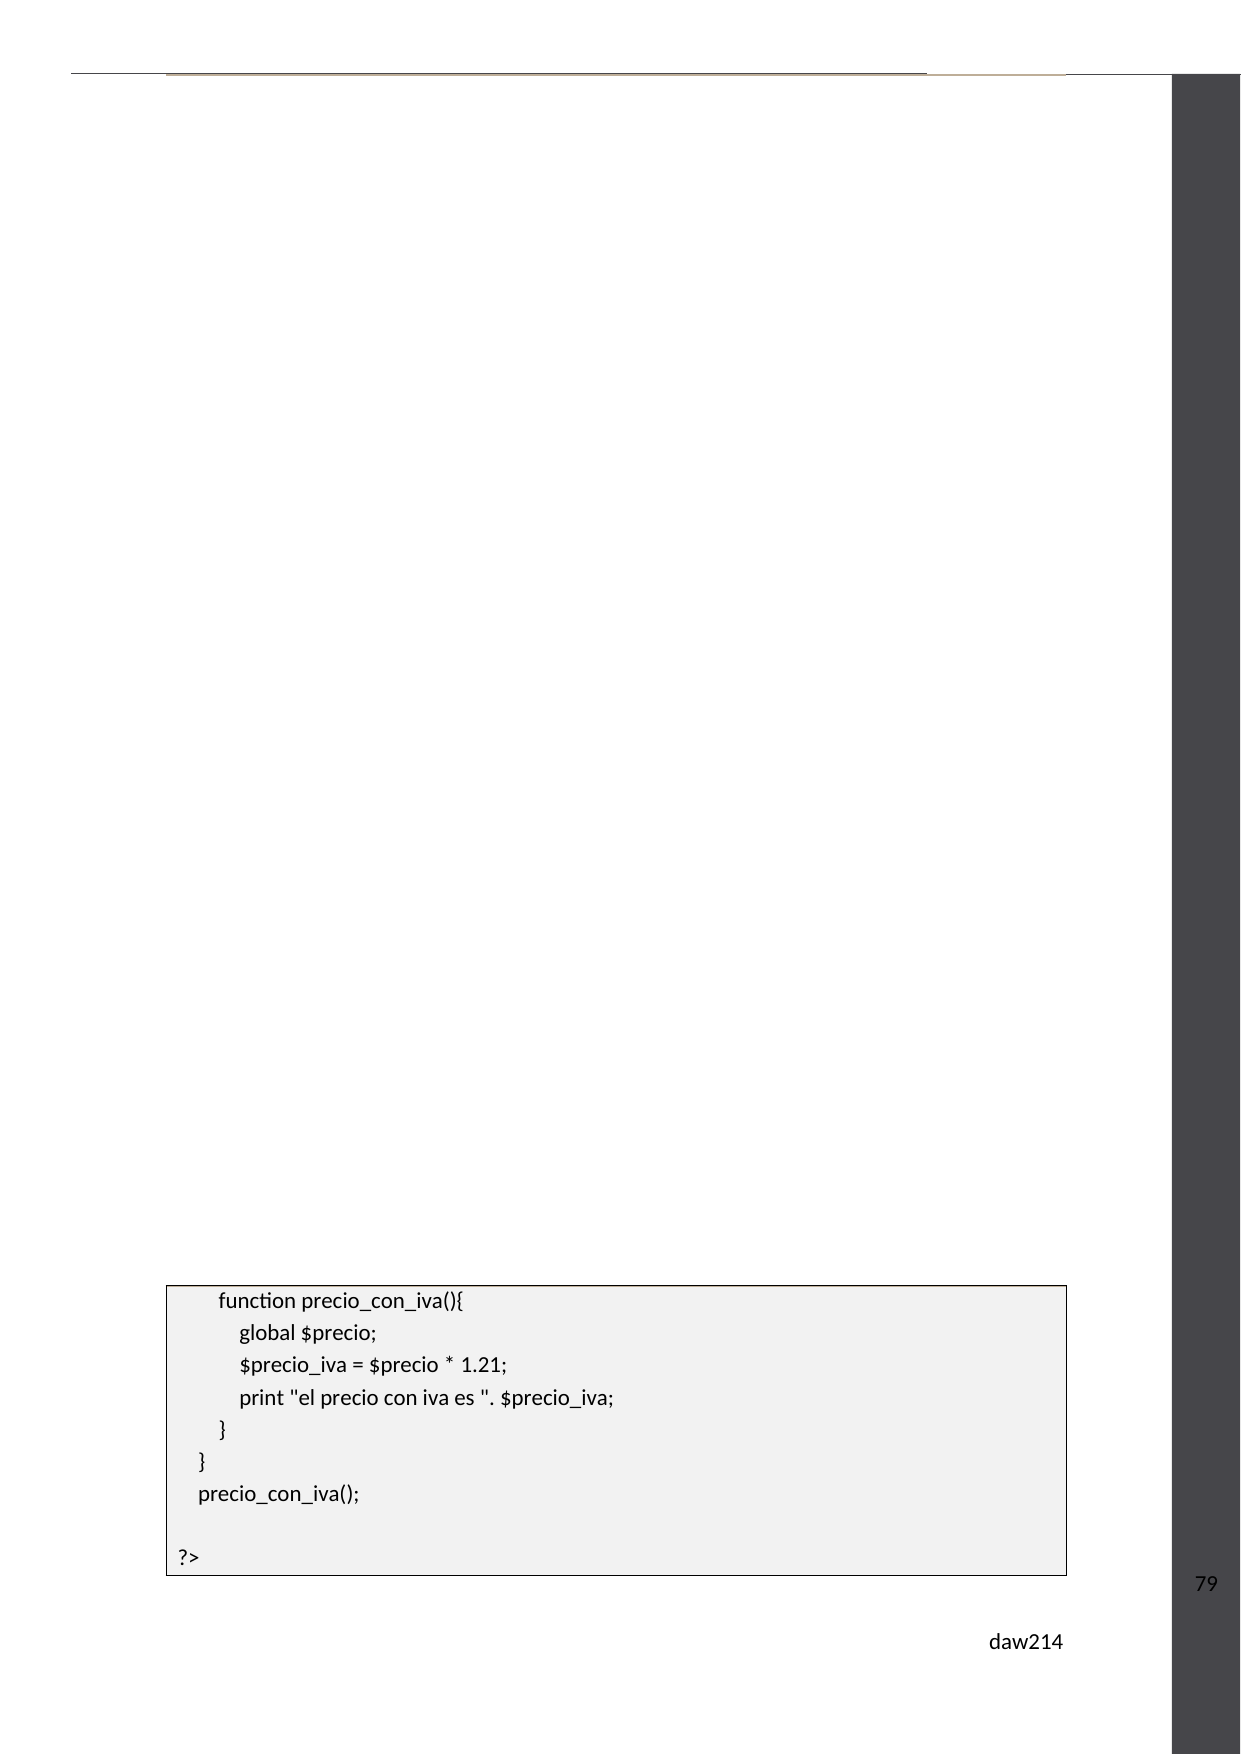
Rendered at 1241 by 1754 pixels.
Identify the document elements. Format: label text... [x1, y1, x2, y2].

table_header <?php $iva = true; $precio = 10; if ($iva){ function precio_con_iva(){ global $precio; $precio_iva = $precio * 1.21; print "el precio con iva es ". $precio_iva; } } precio_con_iva(); ?> [167, 1287, 1066, 1575]
